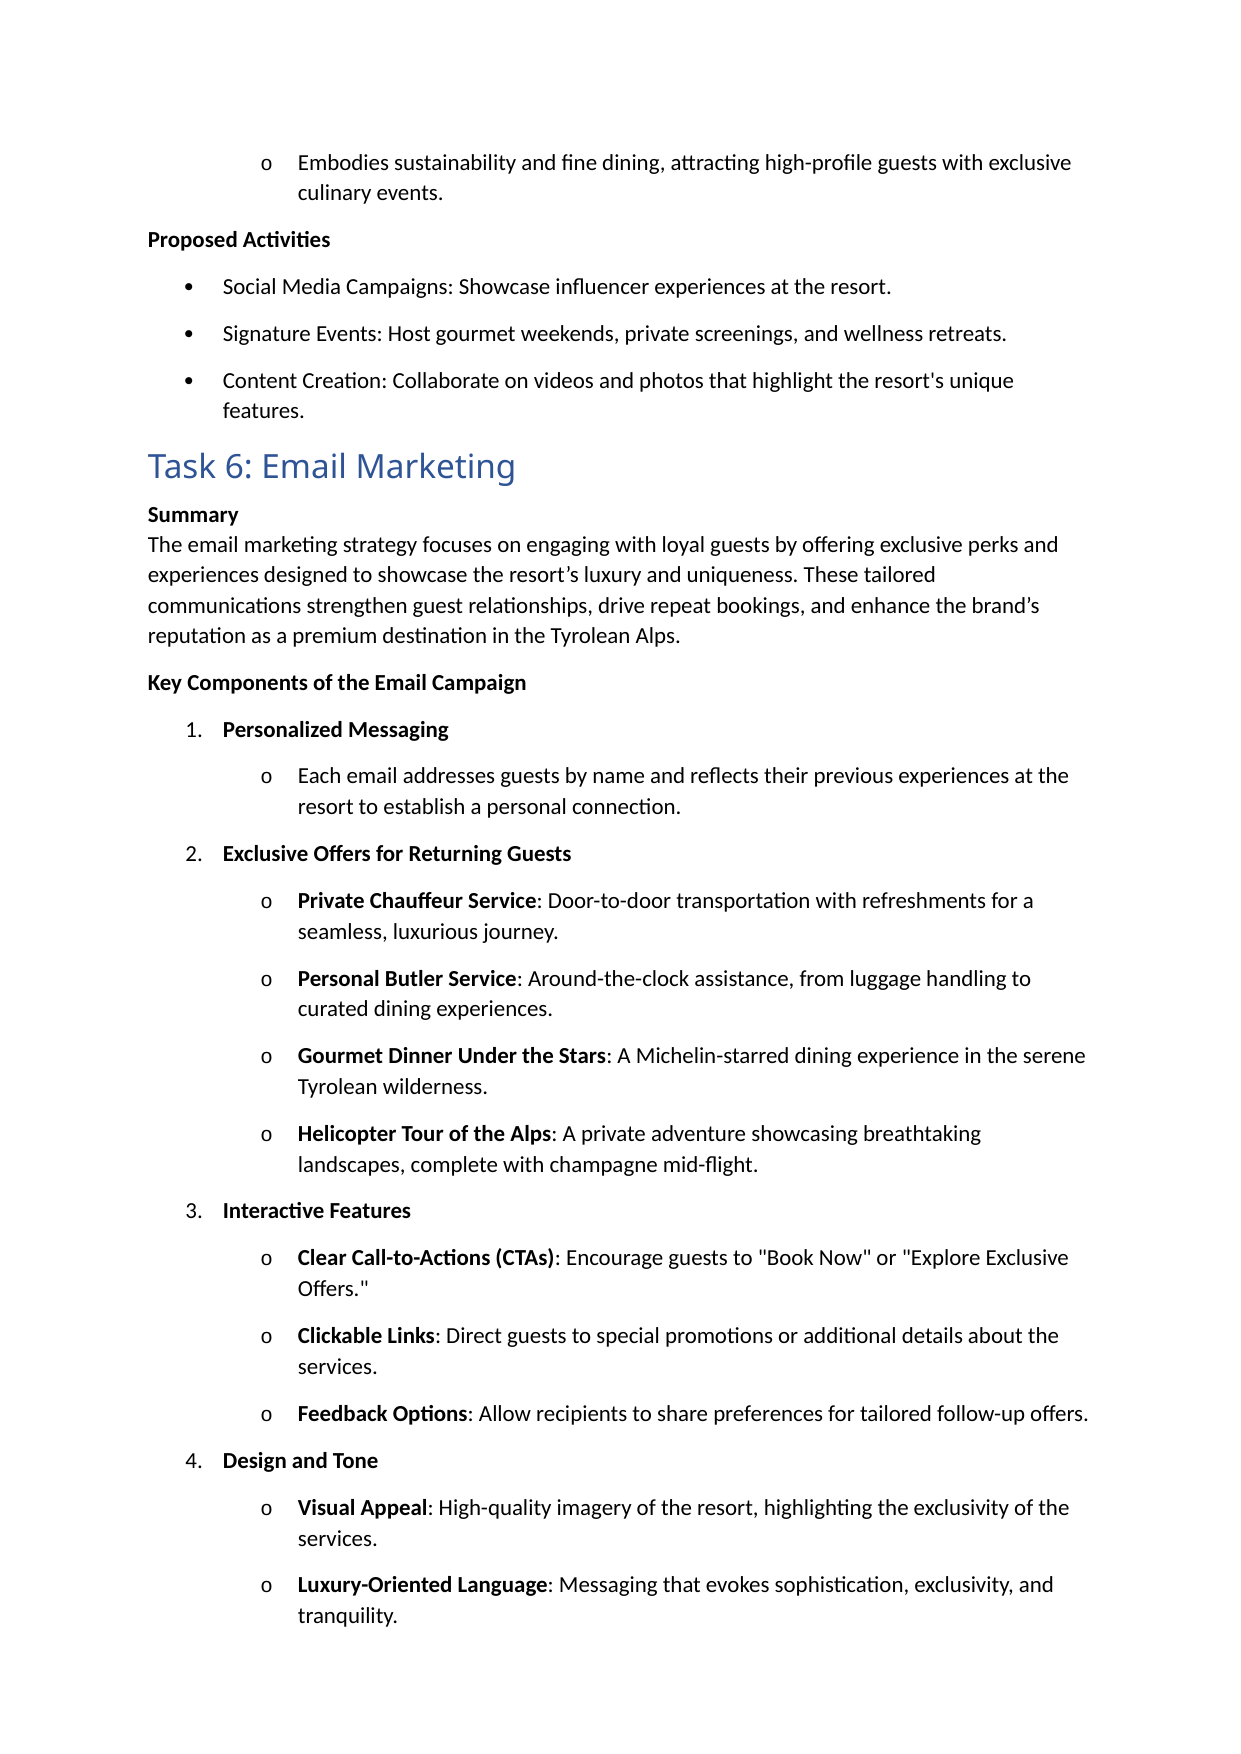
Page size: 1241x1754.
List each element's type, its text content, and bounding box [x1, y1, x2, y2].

list Personalized Messaging [185, 715, 1093, 743]
list Personal Butler Service: Around-the-clock assistance, from luggage handling to curated dining experiences. [260, 964, 1093, 1022]
text Summary The email marketing strategy focuses on engaging with loyal guests by offering exclusive perks and experiences designed to showcase the resort’s luxury and uniqueness. These tailored communications strengthen guest relationships, drive repeat bookings, and enhance the brand’s reputation as a premium destination in the Tyrolean Alps. [148, 500, 1093, 649]
list Private Chauffeur Service: Door-to-door transportation with refreshments for a seamless, luxurious journey. [260, 886, 1093, 945]
list Clear Call-to-Actions (CTAs): Encourage guests to "Book Now" or "Explore Exclusive Offers." [260, 1243, 1093, 1302]
list Feedback Options: Allow recipients to share preferences for tailored follow-up offers. [260, 1399, 1093, 1427]
list Exclusive Offers for Returning Guests [185, 839, 1093, 867]
list Visual Appeal: High-quality imagery of the resort, highlighting the exclusivity of the services. [260, 1493, 1093, 1552]
text Key Components of the Email Campaign [148, 668, 1093, 696]
list Clickable Links: Direct guests to special promotions or additional details about the services. [260, 1321, 1093, 1380]
list Content Creation: Collaborate on videos and photos that highlight the resort's unique features. [185, 366, 1093, 424]
list Helicopter Tour of the Alps: A private adventure showcasing breathtaking landscapes, complete with champagne mid-flight. [260, 1119, 1093, 1178]
text Proposed Activities [148, 225, 1093, 253]
list Social Media Campaigns: Showcase influencer experiences at the resort. [185, 272, 1093, 300]
list Design and Tone [185, 1446, 1093, 1474]
list Luxury-Oriented Language: Messaging that evokes sophistication, exclusivity, and tranquility. [260, 1571, 1093, 1629]
list Signature Events: Host gourmet weekends, private screenings, and wellness retreats. [185, 319, 1093, 347]
list Interactive Features [185, 1197, 1093, 1224]
subtitle Task 6: Email Marketing [148, 443, 1093, 488]
list Gourmet Dinner Under the Stars: A Michelin-starred dining experience in the serene Tyrolean wilderness. [260, 1041, 1093, 1100]
list Each email addresses guests by name and reflects their previous experiences at the resort to establish a personal connection. [260, 762, 1093, 820]
list Embodies sustainability and fine dining, attracting high-profile guests with exclusive culinary events. [260, 148, 1093, 206]
